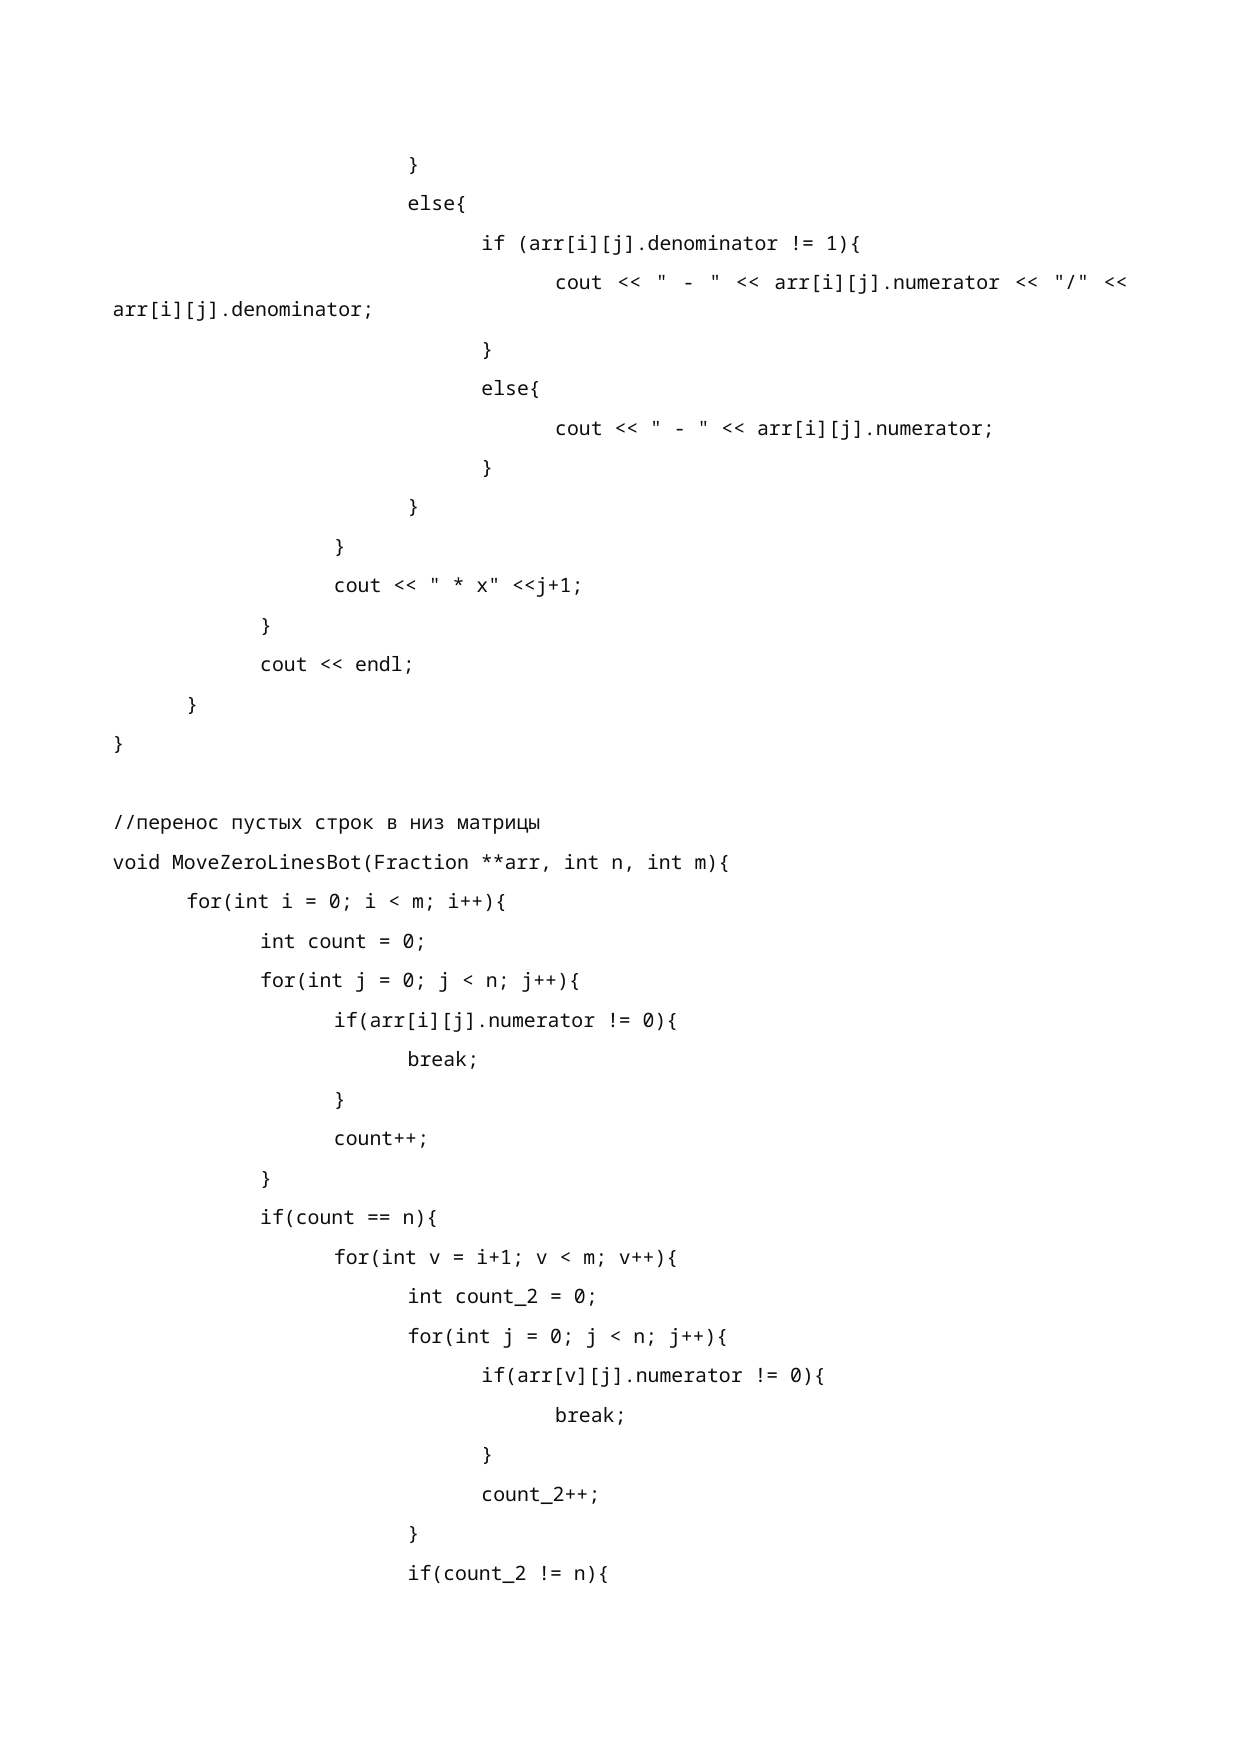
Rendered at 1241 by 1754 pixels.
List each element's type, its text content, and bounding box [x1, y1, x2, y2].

text break; [112, 1401, 1128, 1428]
text count++; [112, 1124, 1128, 1151]
text } [112, 1440, 1128, 1467]
text else{ [112, 374, 1128, 401]
text } [112, 1085, 1128, 1112]
text else{ [112, 189, 1128, 216]
text if(count_2 != n){ [112, 1559, 1128, 1586]
text if(arr[i][j].numerator != 0){ [112, 1006, 1128, 1033]
text } [112, 611, 1128, 638]
text } [112, 150, 1128, 177]
text cout << " - " << arr[i][j].numerator; [112, 414, 1128, 441]
text } [112, 1164, 1128, 1191]
text int count = 0; [112, 927, 1128, 954]
text void MoveZeroLinesBot(Fraction **arr, int n, int m){ [112, 848, 1128, 875]
text } [112, 532, 1128, 559]
text } [112, 453, 1128, 480]
text } [112, 335, 1128, 362]
text cout << " * x" <<j+1; [112, 572, 1128, 599]
text //перенос пустых строк в низ матрицы [112, 809, 1128, 836]
text } [112, 1519, 1128, 1546]
text if(count == n){ [112, 1203, 1128, 1230]
text break; [112, 1046, 1128, 1072]
text } [112, 493, 1128, 520]
text if (arr[i][j].denominator != 1){ [112, 229, 1128, 256]
text if(arr[v][j].numerator != 0){ [112, 1361, 1128, 1388]
text for(int j = 0; j < n; j++){ [112, 1322, 1128, 1349]
text } [112, 690, 1128, 717]
text } [112, 730, 1128, 757]
text count_2++; [112, 1480, 1128, 1507]
text int count_2 = 0; [112, 1282, 1128, 1309]
text cout << " - " << arr[i][j].numerator << "/" << arr[i][j].denominator; [112, 268, 1128, 322]
text for(int v = i+1; v < m; v++){ [112, 1243, 1128, 1270]
text cout << endl; [112, 651, 1128, 678]
text for(int i = 0; i < m; i++){ [112, 888, 1128, 914]
text for(int j = 0; j < n; j++){ [112, 967, 1128, 993]
